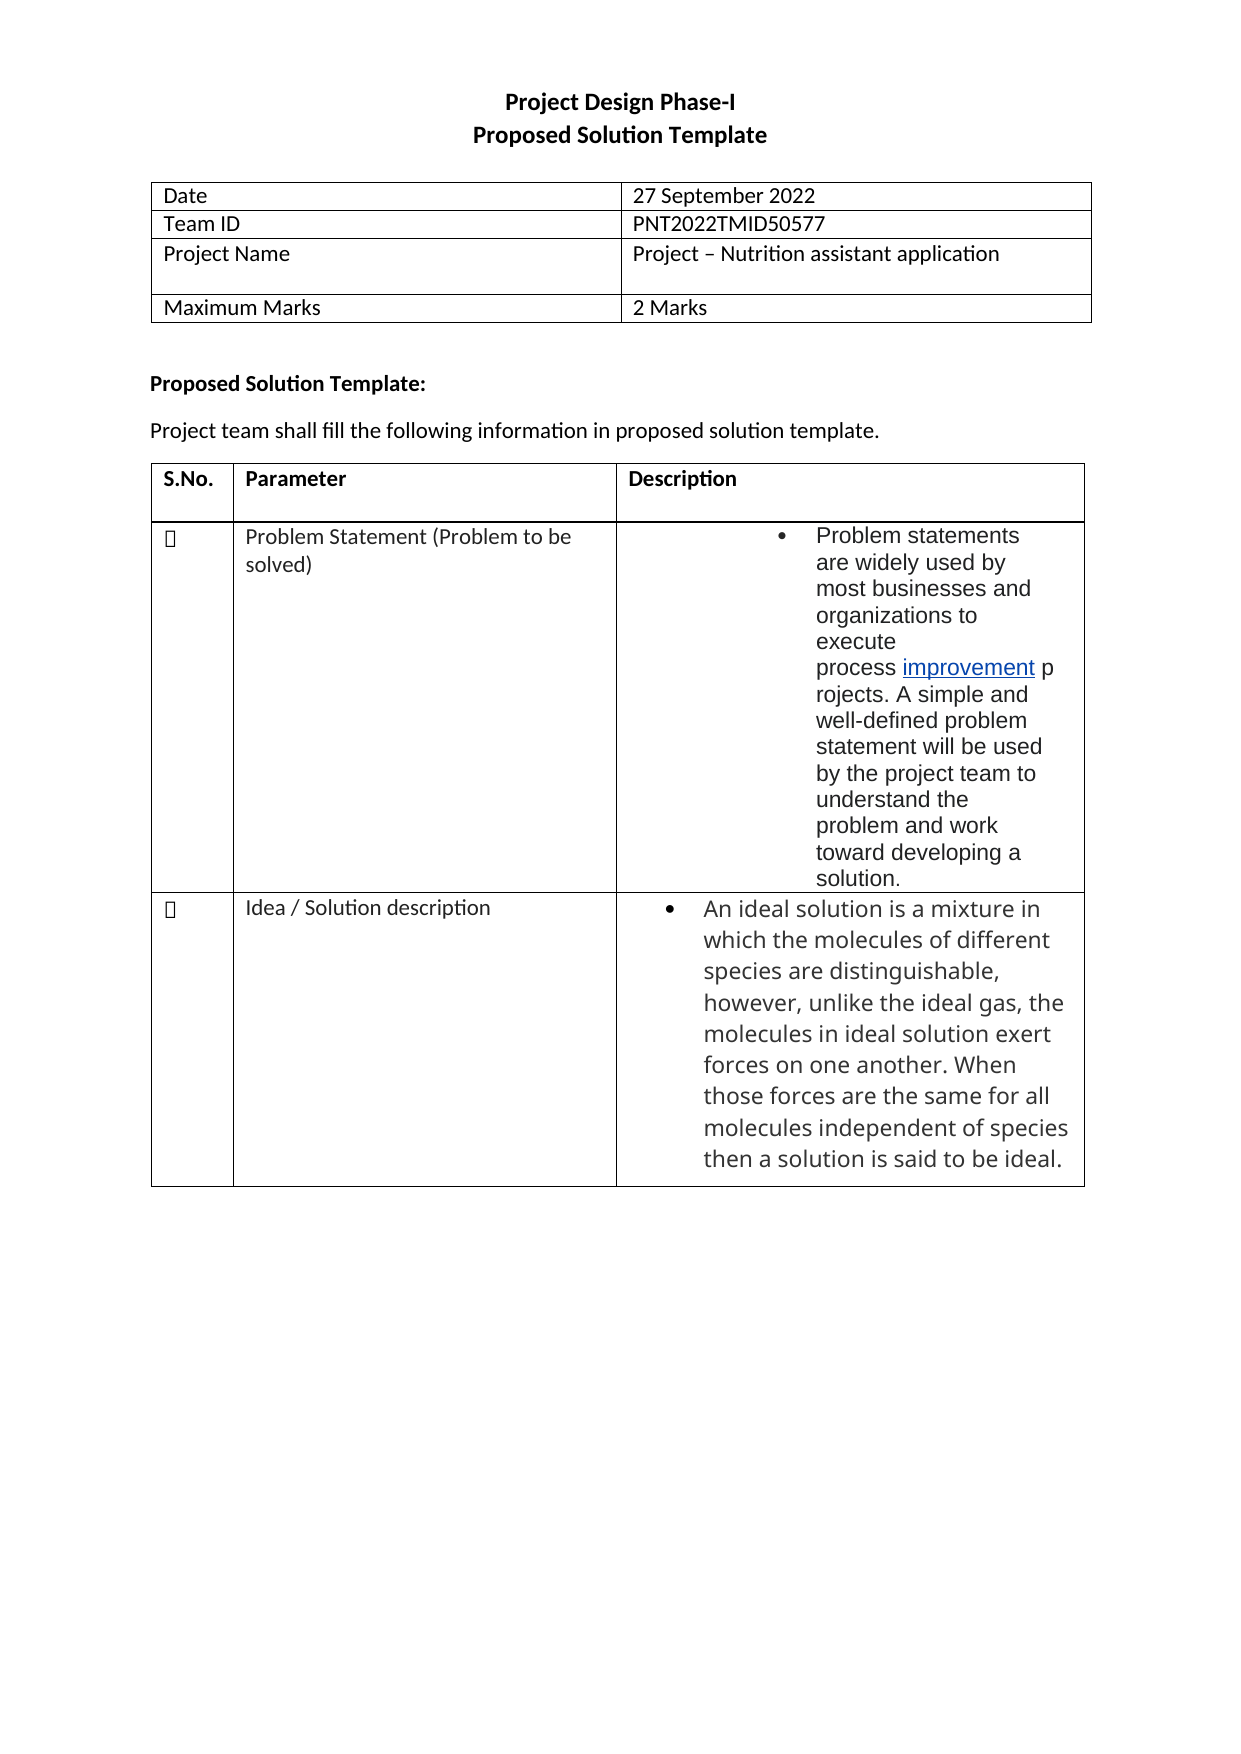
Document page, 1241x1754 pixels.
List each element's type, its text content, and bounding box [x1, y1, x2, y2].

table_cell Maximum Marks [152, 295, 621, 322]
table_cell PNT2022TMID50577 [622, 211, 1091, 238]
table_header Parameter [234, 464, 616, 521]
table_cell Project – Nutrition assistant application [622, 239, 1091, 294]
table_cell  [152, 523, 233, 892]
title Project Design Phase-I Proposed Solution Template [473, 86, 768, 149]
text Proposed Solution Template: [150, 369, 1107, 397]
table_cell Project Name [152, 239, 621, 294]
table_header S.No. [152, 464, 233, 521]
table_header Description [617, 464, 1084, 521]
table_header 27 September 2022 [622, 183, 1091, 210]
table_header Date [152, 183, 621, 210]
text Project team shall fill the following information in proposed solution template. [150, 416, 1107, 444]
table_cell 2 Marks [622, 295, 1091, 322]
table_cell An ideal solution is a mixture in which the molecules of different species are distinguishable, however, unlike the ideal gas, the molecules in ideal solution exert forces on one another. When those forces are the same for all molecules independent of species then a solution is said to be ideal. [617, 893, 1084, 1186]
table_cell Problem Statement (Problem to be solved) [234, 523, 616, 892]
table_cell Idea / Solution description [234, 893, 616, 1186]
table_cell Team ID [152, 211, 621, 238]
table_cell Problem statements are widely used by most businesses and organizations to execute process improvement projects. A simple and well-defined problem statement will be used by the project team to understand the problem and work toward developing a solution. [617, 523, 1084, 892]
table_cell  [152, 893, 233, 1186]
